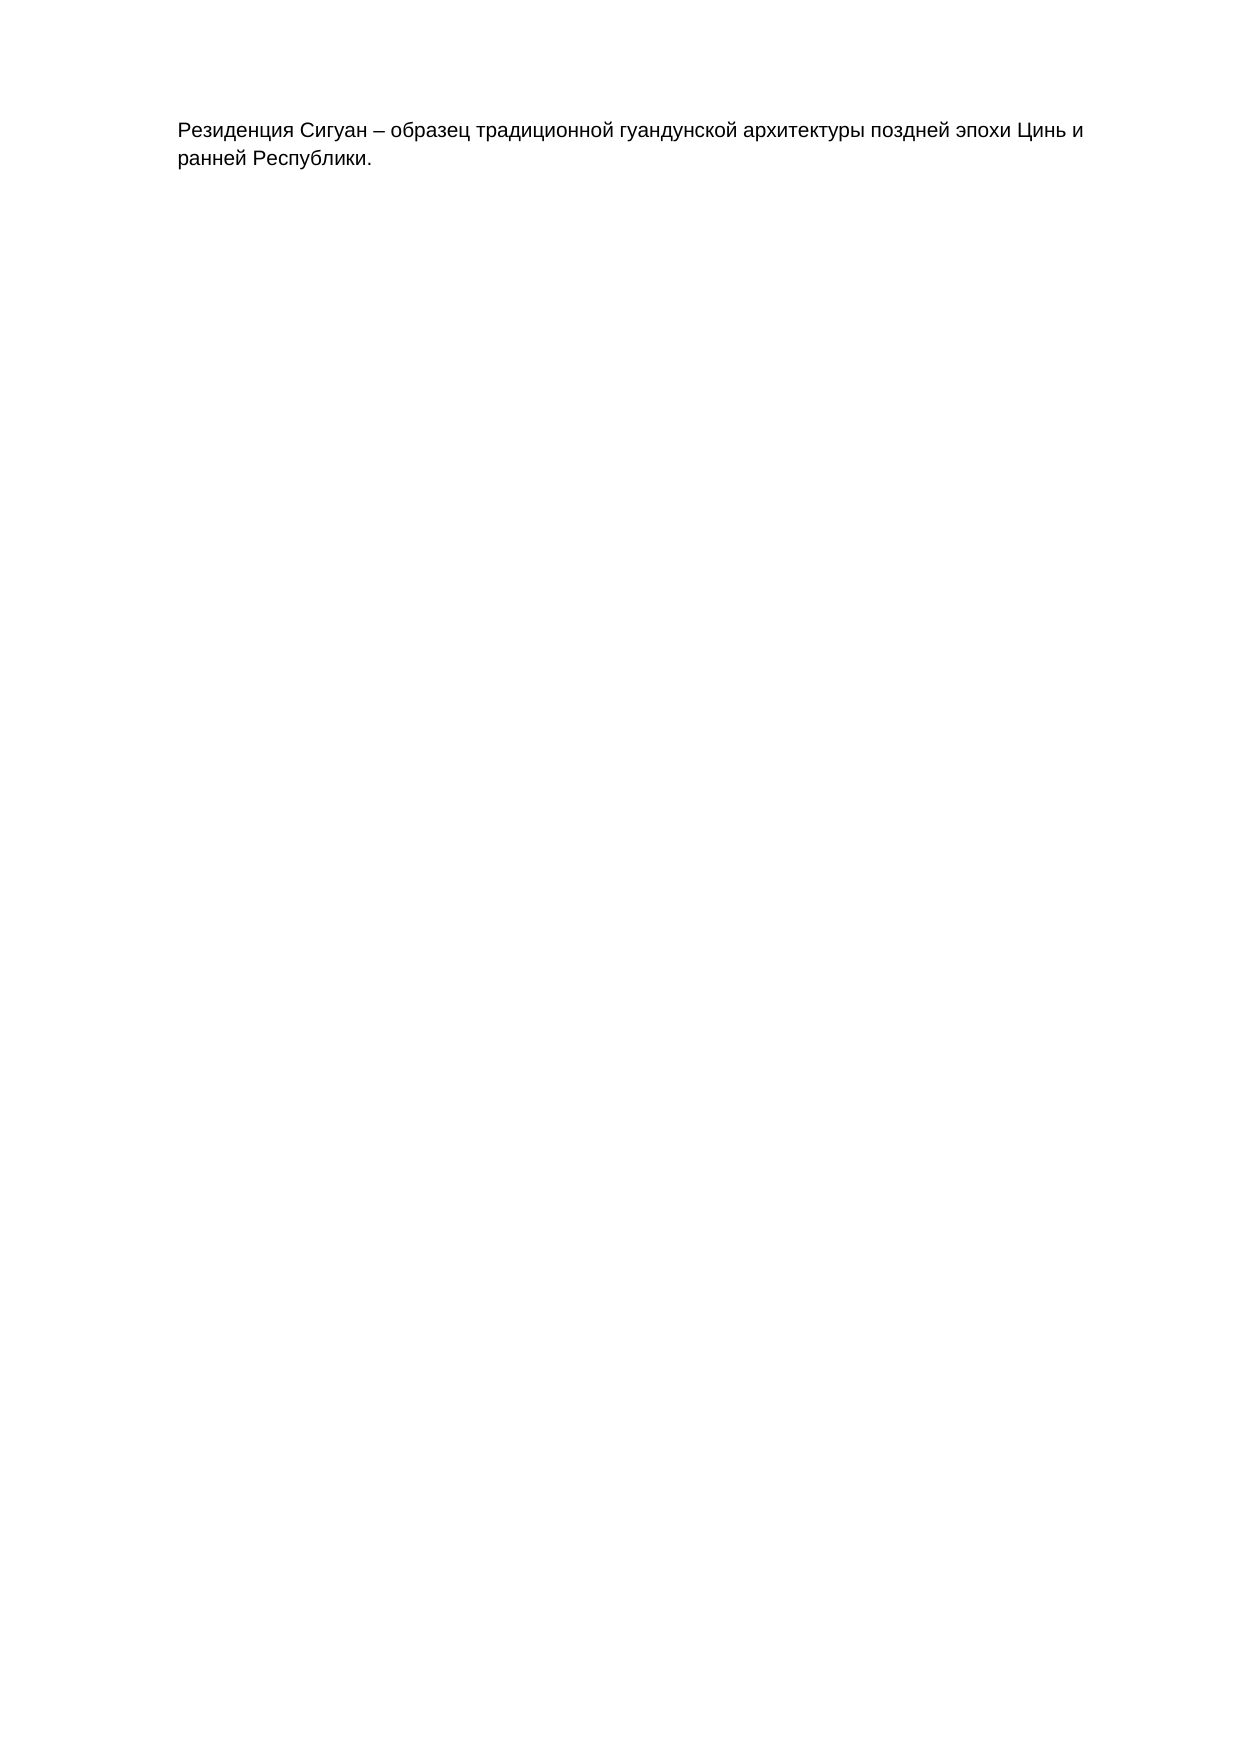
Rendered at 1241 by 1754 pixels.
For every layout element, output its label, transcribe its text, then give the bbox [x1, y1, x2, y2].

text Резиденция Сигуан – образец традиционной гуандунской архитектуры поздней эпохи Цинь и ранней Республики. [177, 118, 1152, 169]
